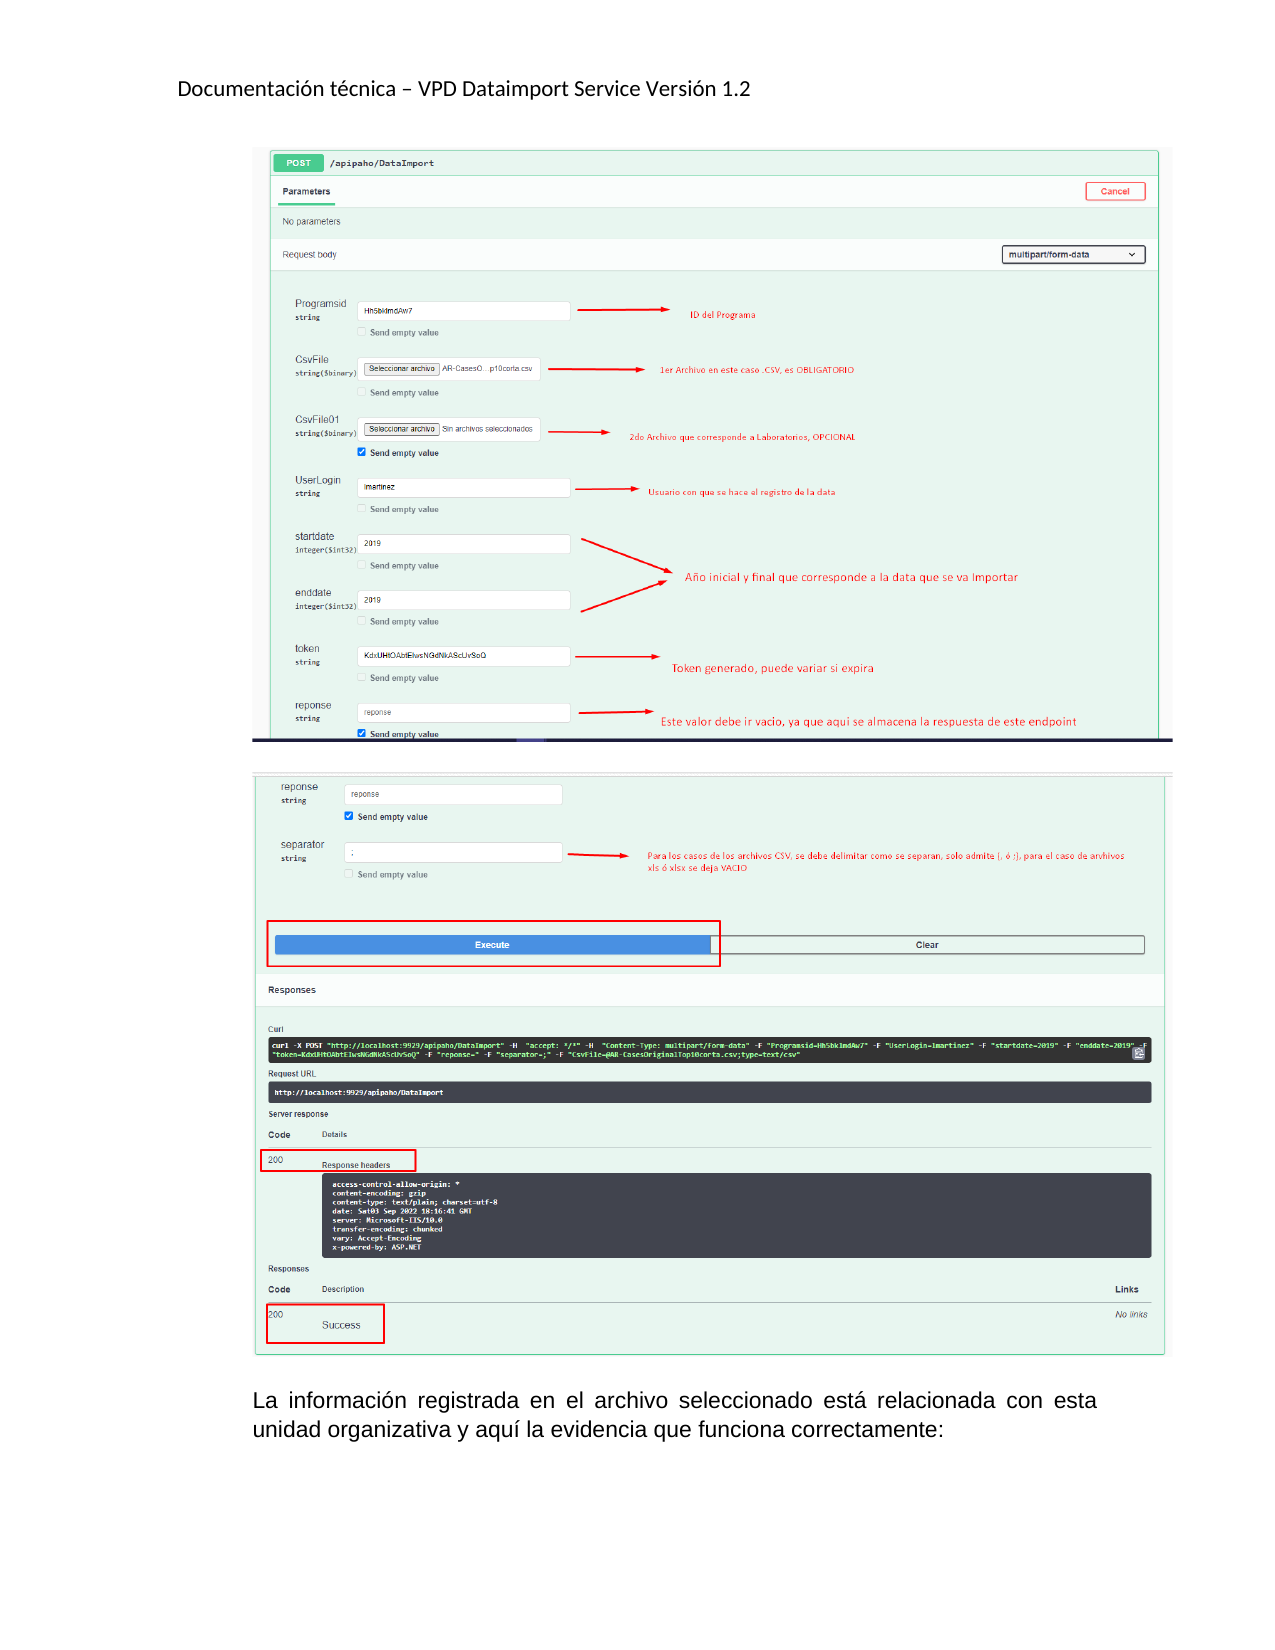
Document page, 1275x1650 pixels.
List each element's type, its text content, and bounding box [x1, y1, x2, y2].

picture [252, 772, 1173, 1357]
picture [252, 147, 1173, 742]
list La información registrada en el archivo seleccionado está relacionada con esta unidad organizativa y aquí la evidencia que funciona correctamente: [252, 1387, 1098, 1442]
